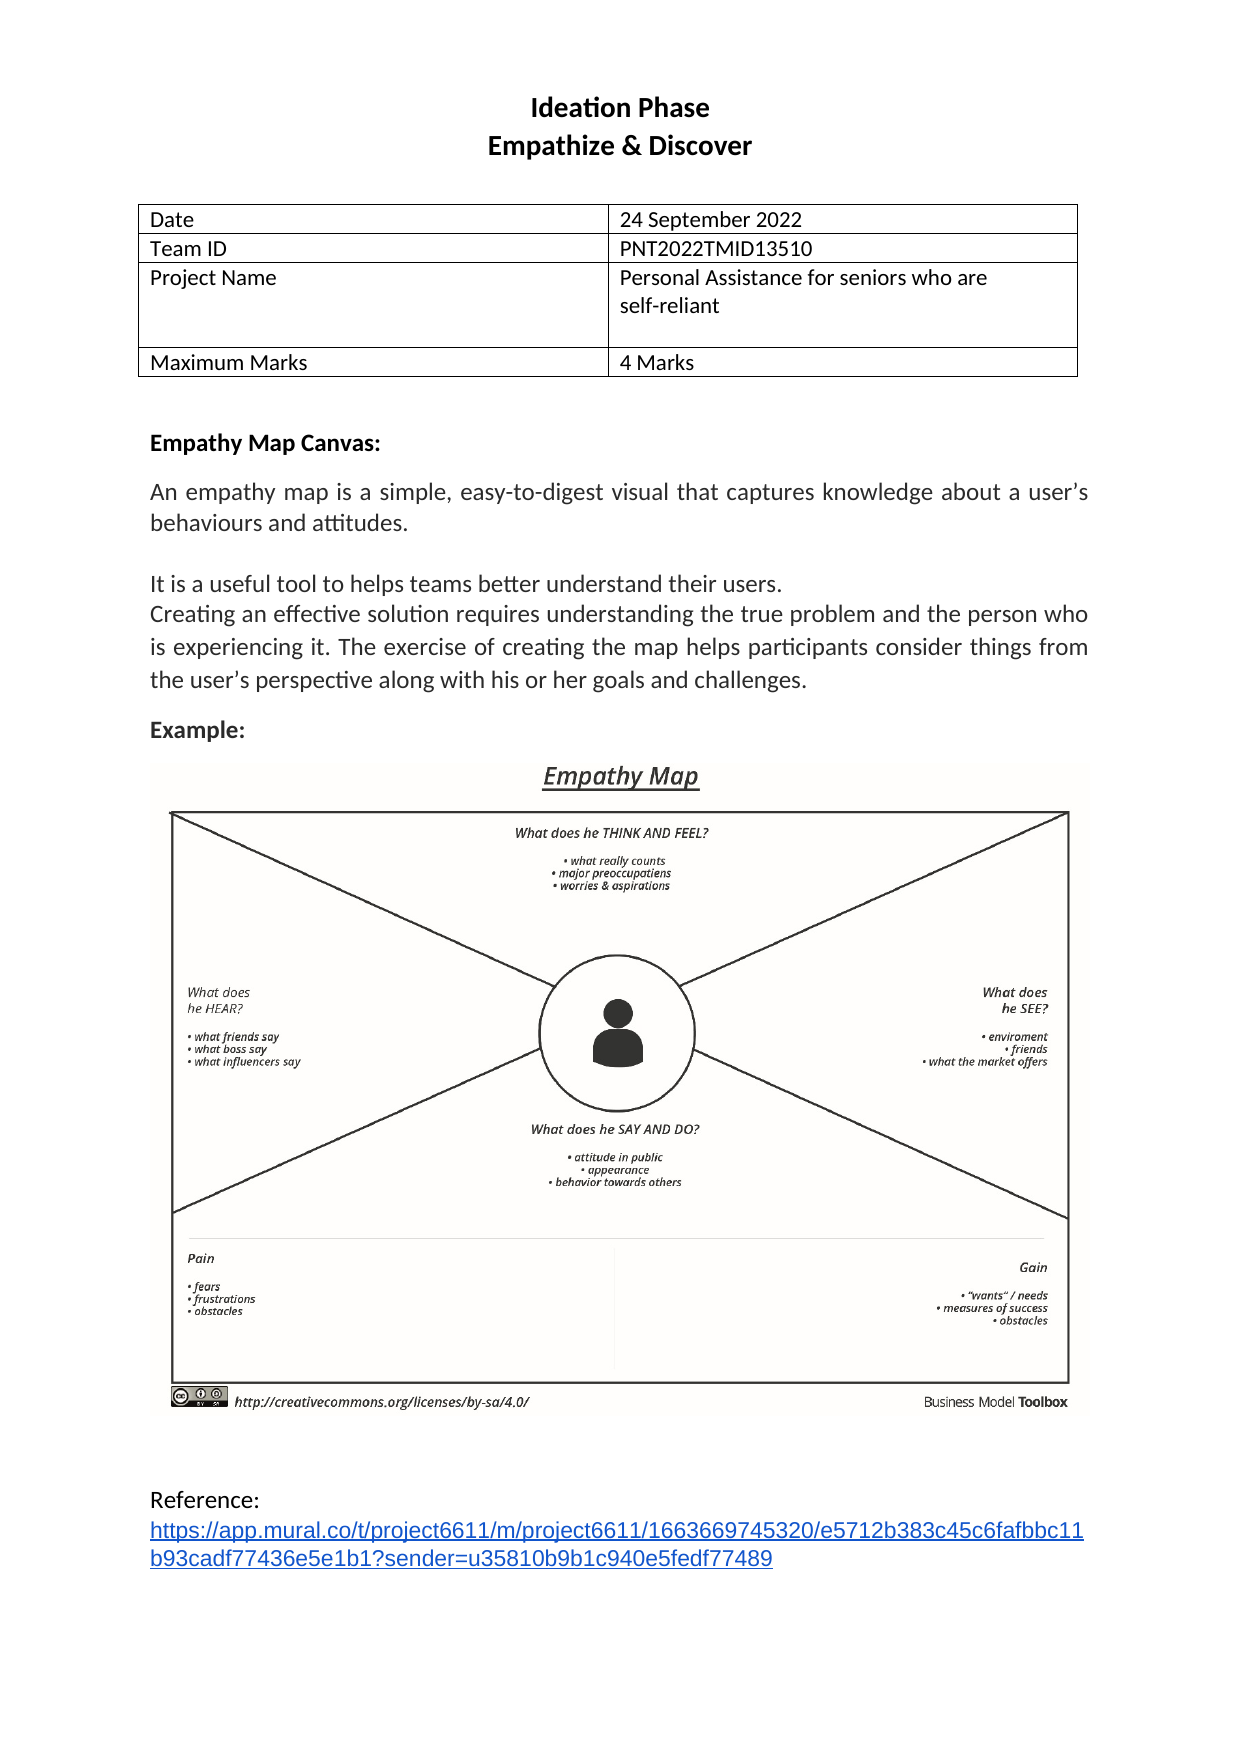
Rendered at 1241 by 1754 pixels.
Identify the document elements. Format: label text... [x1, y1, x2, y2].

table_cell PNT2022TMID13510 [609, 234, 1077, 262]
text An empathy map is a simple, easy-to-digest visual that captures knowledge about a user’s behaviours and attitudes. [150, 476, 1090, 537]
picture [150, 763, 1091, 1416]
table_header 24 September 2022 [609, 205, 1077, 233]
text Creating an effective solution requires understanding the true problem and the person who is experiencing it. The exercise of creating the map helps participants consider things from the user’s perspective along with his or her goals and challenges. [150, 598, 1090, 695]
table_cell Project Name [139, 263, 608, 347]
table_cell Team ID [139, 234, 608, 262]
table_cell 4 Marks [609, 348, 1077, 376]
text Empathy Map Canvas: [150, 427, 1090, 457]
table_header Date [139, 205, 608, 233]
table_cell Maximum Marks [139, 348, 608, 376]
table_cell Personal Assistance for seniors who are self-reliant [609, 263, 1077, 347]
text Example: [150, 714, 1090, 744]
text It is a useful tool to helps teams better understand their users. [150, 568, 1090, 598]
text Empathize & Discover [150, 127, 1090, 163]
text Ideation Phase [150, 89, 1090, 124]
text Reference: https://app.mural.co/t/project6611/m/project6611/1663669745320/e5712b383c45c6fafbbc11b93cadf77436e5e1b1?sender=u35810b9b1c940e5fedf77489 [150, 1484, 1090, 1571]
